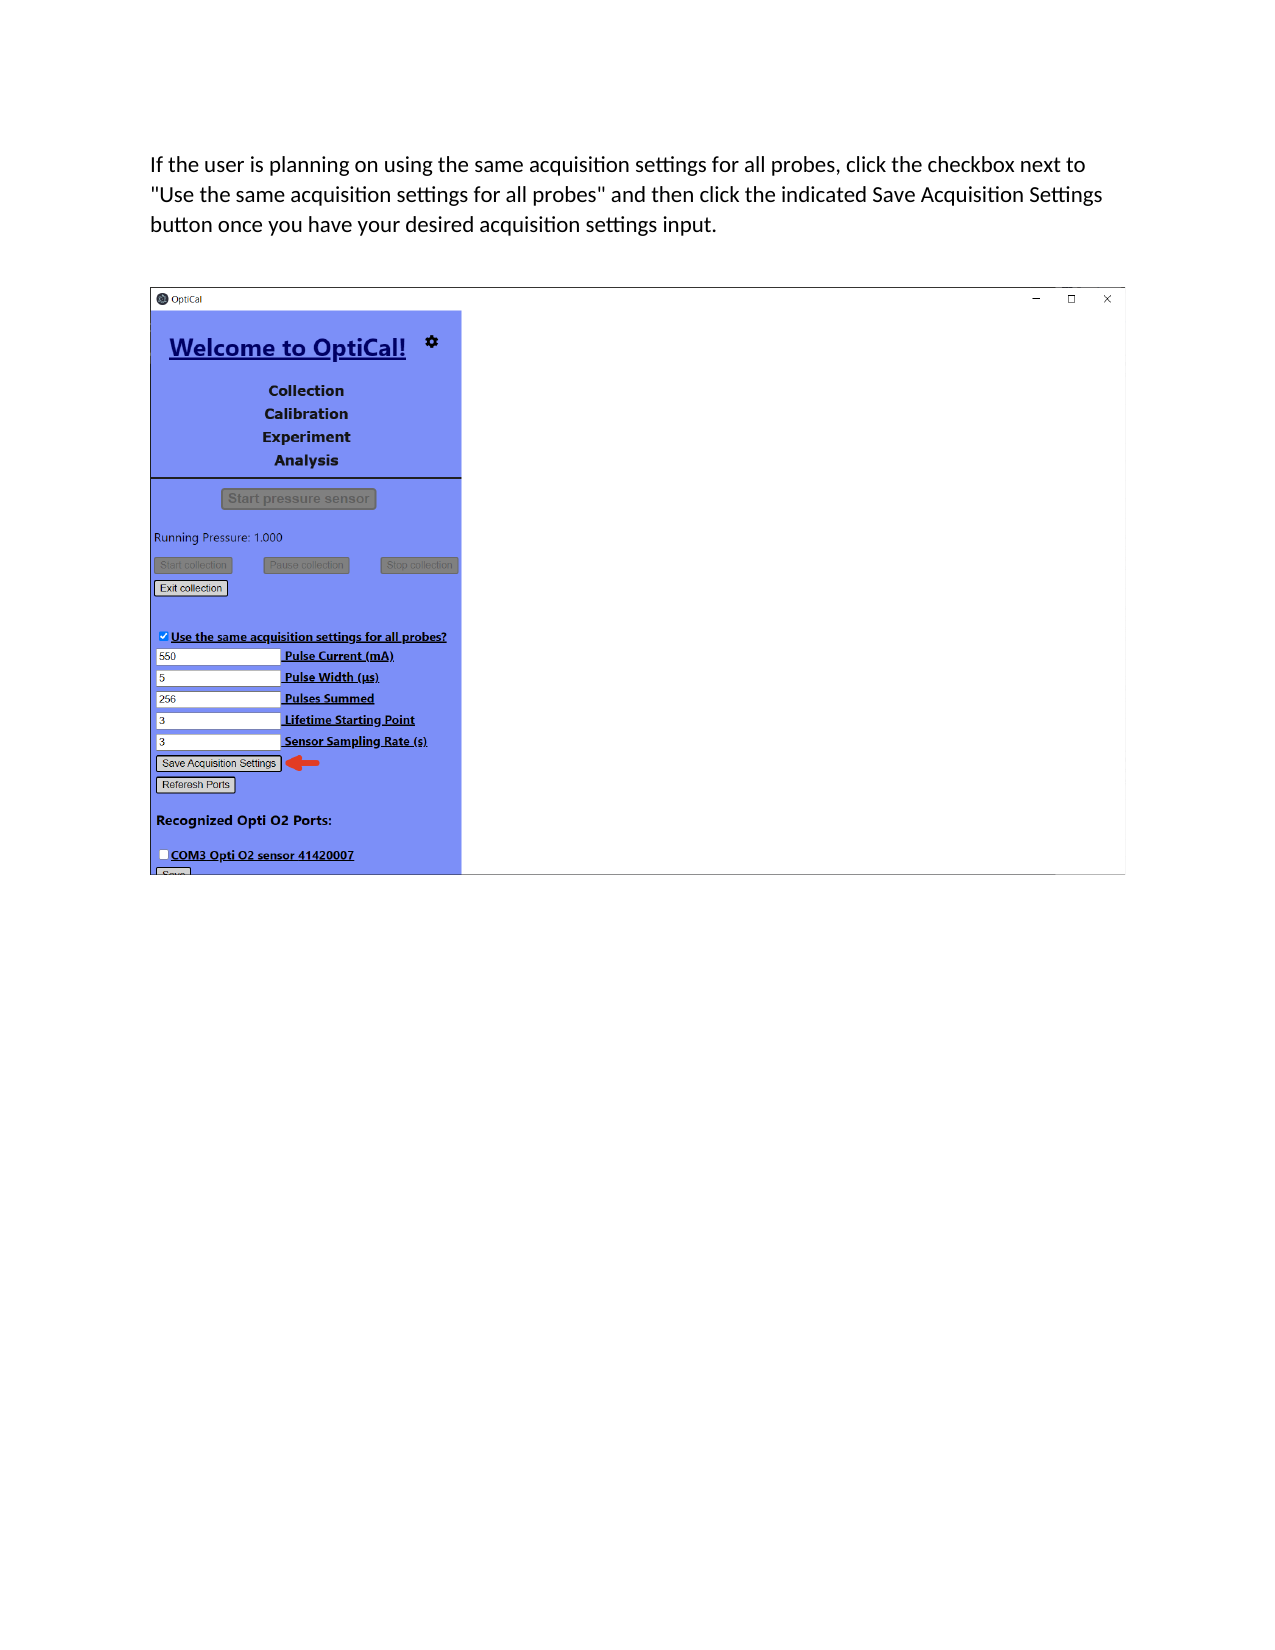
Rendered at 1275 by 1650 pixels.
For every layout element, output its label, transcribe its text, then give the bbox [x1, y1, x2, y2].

picture [150, 287, 1125, 875]
text If the user is planning on using the same acquisition settings for all probes, click the checkbox next to "Use the same acquisition settings for all probes" and then click the indicated Save Acquisition Settings button once you have your desired acquisition settings input. [150, 150, 1125, 238]
